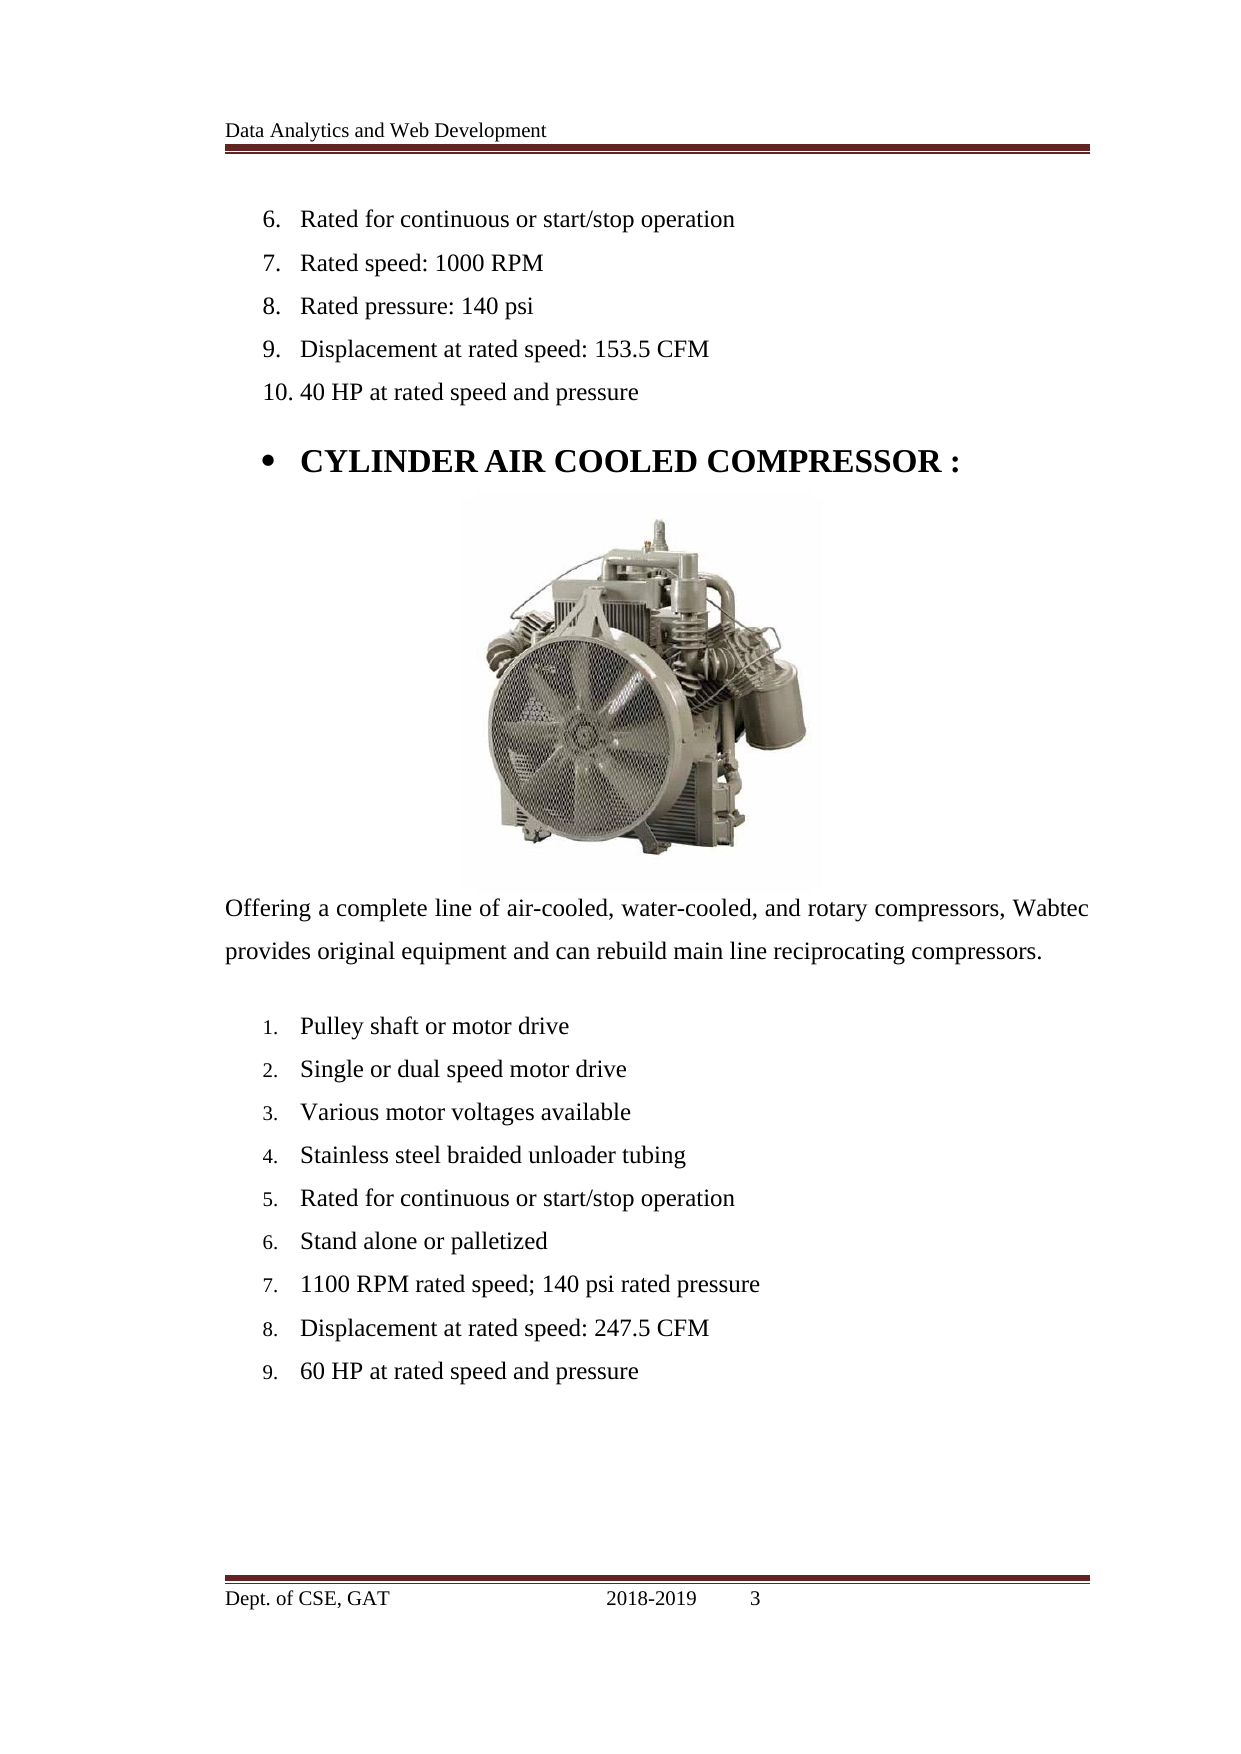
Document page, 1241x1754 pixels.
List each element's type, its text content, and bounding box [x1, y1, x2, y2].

list Stand alone or palletized [262, 1226, 1090, 1255]
list Rated speed: 1000 RPM [262, 248, 1090, 276]
list 1100 RPM rated speed; 140 psi rated pressure [262, 1269, 1090, 1298]
list 40 HP at rated speed and pressure [262, 377, 1090, 406]
list Displacement at rated speed: 153.5 CFM [262, 334, 1090, 363]
list Pulley shaft or motor drive [262, 1011, 1090, 1039]
list Rated pressure: 140 psi [262, 291, 1090, 319]
list Rated for continuous or start/stop operation [262, 204, 1090, 233]
picture [441, 491, 843, 894]
list Displacement at rated speed: 247.5 CFM [262, 1313, 1090, 1341]
list Various motor voltages available [262, 1097, 1090, 1126]
text Offering a complete line of air-cooled, water-cooled, and rotary compressors, Wabtec provides original equipment and can rebuild main line reciprocating compressors. [225, 893, 1090, 965]
list Single or dual speed motor drive [262, 1054, 1090, 1083]
list Stainless steel braided unloader tubing [262, 1140, 1090, 1169]
list 60 HP at rated speed and pressure [262, 1356, 1090, 1384]
list Rated for continuous or start/stop operation [262, 1183, 1090, 1212]
subtitle CYLINDER AIR COOLED COMPRESSOR : [262, 441, 1090, 479]
